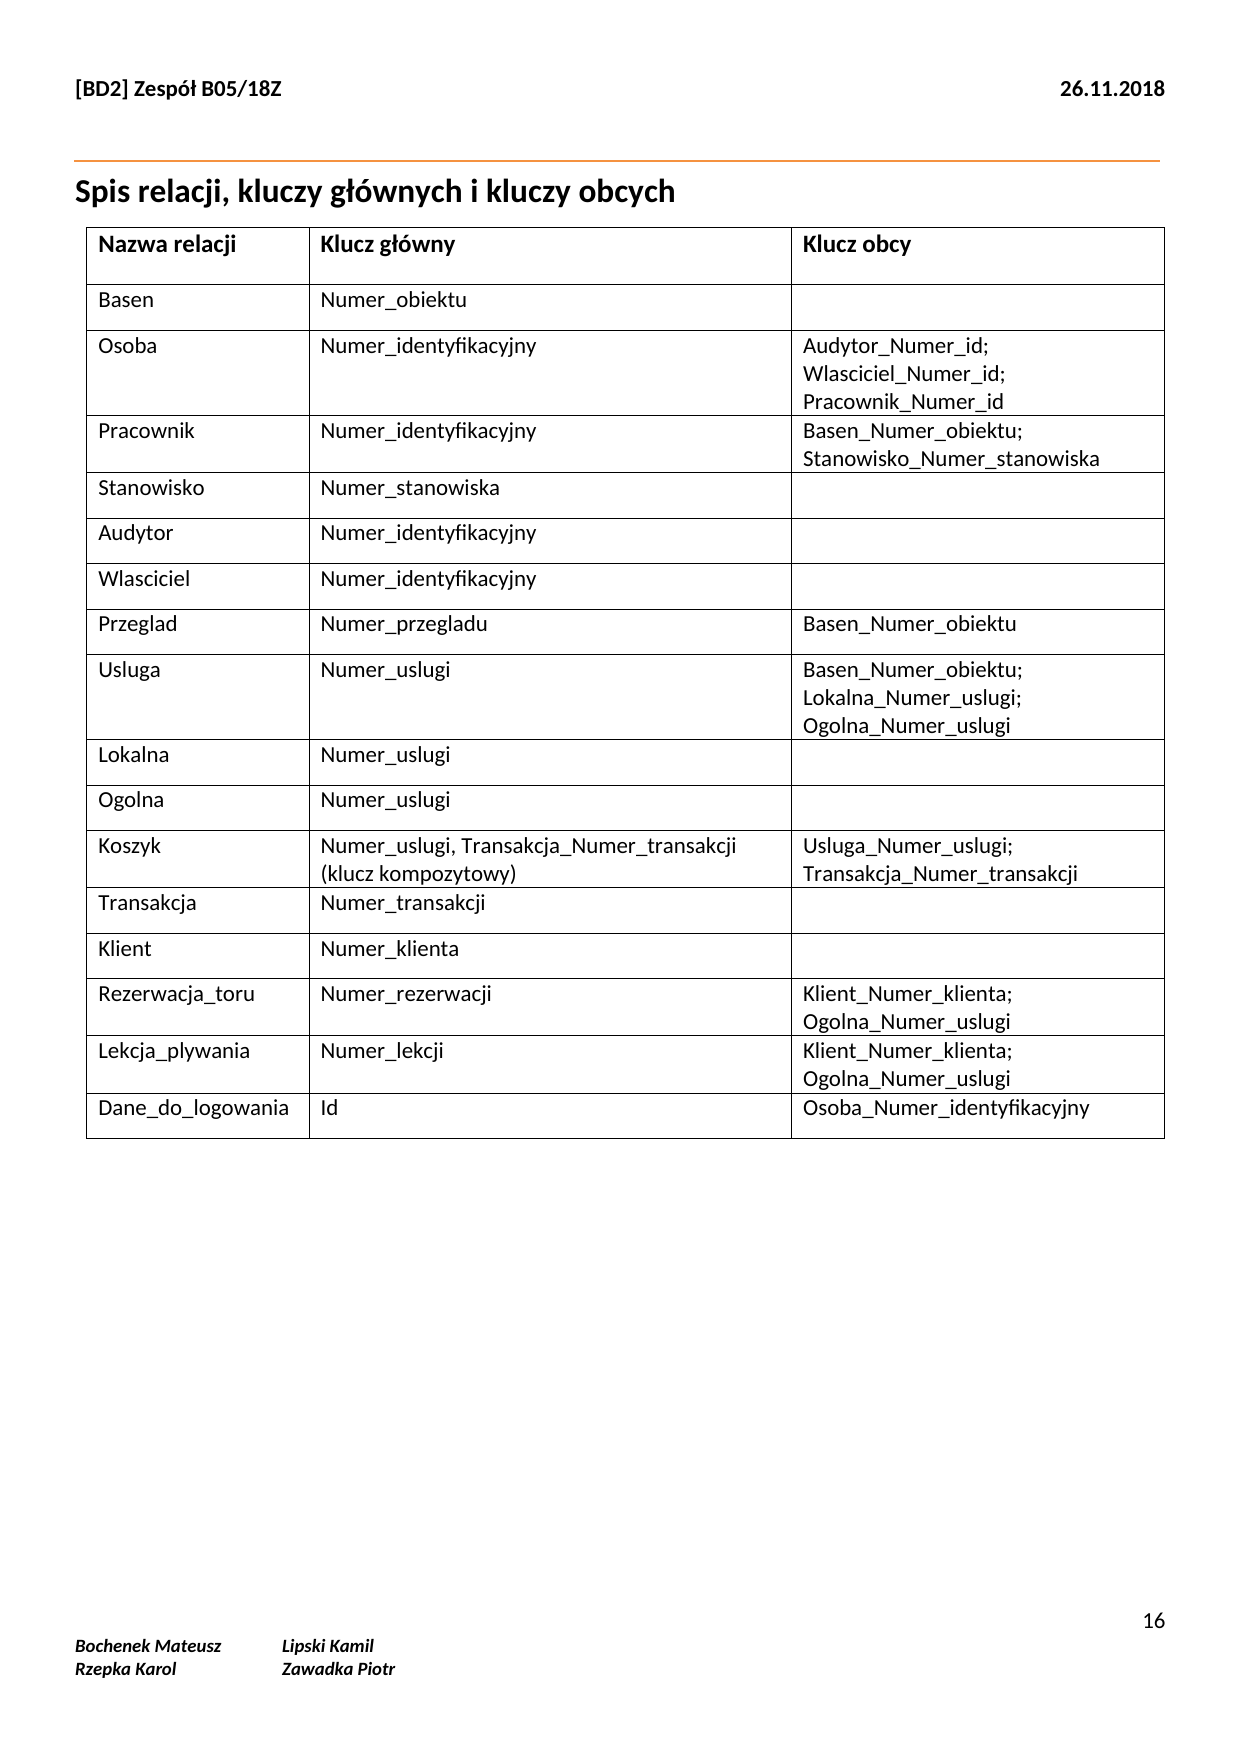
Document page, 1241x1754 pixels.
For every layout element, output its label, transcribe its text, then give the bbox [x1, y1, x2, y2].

table_cell Numer_przegladu [310, 610, 791, 654]
table_cell Osoba [87, 331, 309, 415]
table_cell Basen [87, 285, 309, 330]
subtitle Spis relacji, kluczy głównych i kluczy obcych [75, 171, 1165, 211]
table_cell Numer_identyfikacyjny [310, 519, 791, 563]
table_cell Numer_rezerwacji [310, 979, 791, 1035]
table_cell Numer_uslugi [310, 786, 791, 830]
table_cell [792, 564, 1164, 608]
table_header Nazwa relacji [87, 228, 309, 284]
table_cell Audytor_Numer_id; Wlasciciel_Numer_id; Pracownik_Numer_id [792, 331, 1164, 415]
table_cell Lokalna [87, 740, 309, 784]
table_cell Osoba_Numer_identyfikacyjny [792, 1094, 1164, 1138]
table_cell Ogolna [87, 786, 309, 830]
table_cell Pracownik [87, 416, 309, 472]
table_cell Basen_Numer_obiektu; Stanowisko_Numer_stanowiska [792, 416, 1164, 472]
table_header Klucz obcy [792, 228, 1164, 284]
table_cell Numer_transakcji [310, 888, 791, 933]
table_header Klucz główny [310, 228, 791, 284]
table_cell [792, 285, 1164, 330]
table_cell Basen_Numer_obiektu; Lokalna_Numer_uslugi; Ogolna_Numer_uslugi [792, 655, 1164, 739]
table_cell Klient_Numer_klienta; Ogolna_Numer_uslugi [792, 1036, 1164, 1092]
table_cell Numer_uslugi [310, 655, 791, 739]
table_cell Numer_klienta [310, 934, 791, 978]
table_cell Dane_do_logowania [87, 1094, 309, 1138]
table_cell Wlasciciel [87, 564, 309, 608]
table_cell [792, 934, 1164, 978]
table_cell Usluga [87, 655, 309, 739]
table_cell Numer_identyfikacyjny [310, 564, 791, 608]
table_cell Transakcja [87, 888, 309, 933]
table_cell Klient [87, 934, 309, 978]
table_cell Usluga_Numer_uslugi; Transakcja_Numer_transakcji [792, 831, 1164, 887]
table_cell Numer_stanowiska [310, 473, 791, 517]
table_cell [792, 888, 1164, 933]
table_cell Numer_obiektu [310, 285, 791, 330]
table_cell Numer_uslugi, Transakcja_Numer_transakcji (klucz kompozytowy) [310, 831, 791, 887]
table_cell Klient_Numer_klienta; Ogolna_Numer_uslugi [792, 979, 1164, 1035]
table_cell Audytor [87, 519, 309, 563]
table_cell Numer_uslugi [310, 740, 791, 784]
table_cell [792, 786, 1164, 830]
table_cell Numer_lekcji [310, 1036, 791, 1092]
table_cell [792, 740, 1164, 784]
table_cell Przeglad [87, 610, 309, 654]
table_cell Basen_Numer_obiektu [792, 610, 1164, 654]
table_cell Koszyk [87, 831, 309, 887]
table_cell Lekcja_plywania [87, 1036, 309, 1092]
table_cell Numer_identyfikacyjny [310, 331, 791, 415]
table_cell Rezerwacja_toru [87, 979, 309, 1035]
table_cell [792, 519, 1164, 563]
table_cell [792, 473, 1164, 517]
table_cell Numer_identyfikacyjny [310, 416, 791, 472]
table_cell Stanowisko [87, 473, 309, 517]
table_cell Id [310, 1094, 791, 1138]
